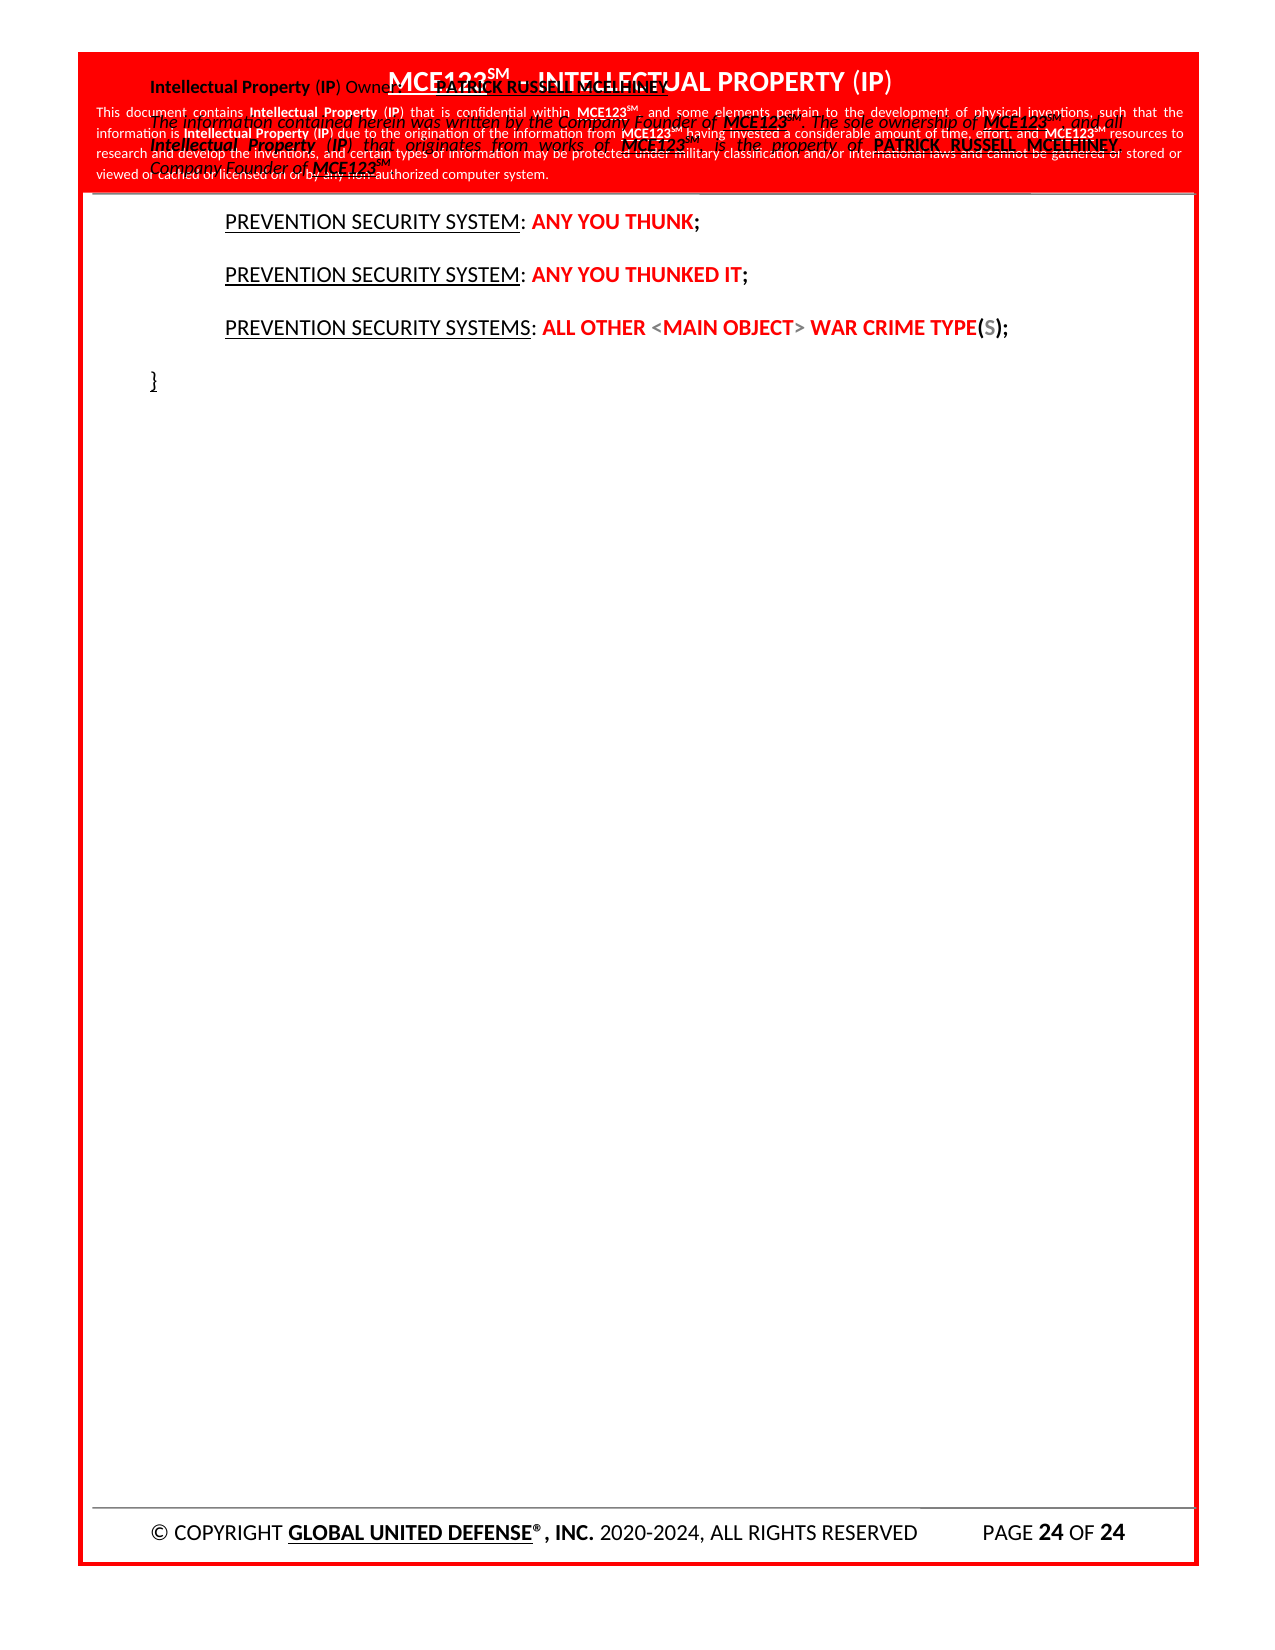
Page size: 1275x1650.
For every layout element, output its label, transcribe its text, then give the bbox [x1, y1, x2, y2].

text PREVENTION SECURITY SYSTEM: ANY YOU THUNKED IT; [225, 260, 1125, 288]
text PREVENTION SECURITY SYSTEMS: ALL OTHER <MAIN OBJECT> WAR CRIME TYPE(S); [187, 313, 1125, 341]
text PREVENTION SECURITY SYSTEM: ANY YOU THUNK; [225, 207, 1125, 235]
text } [150, 366, 1125, 394]
